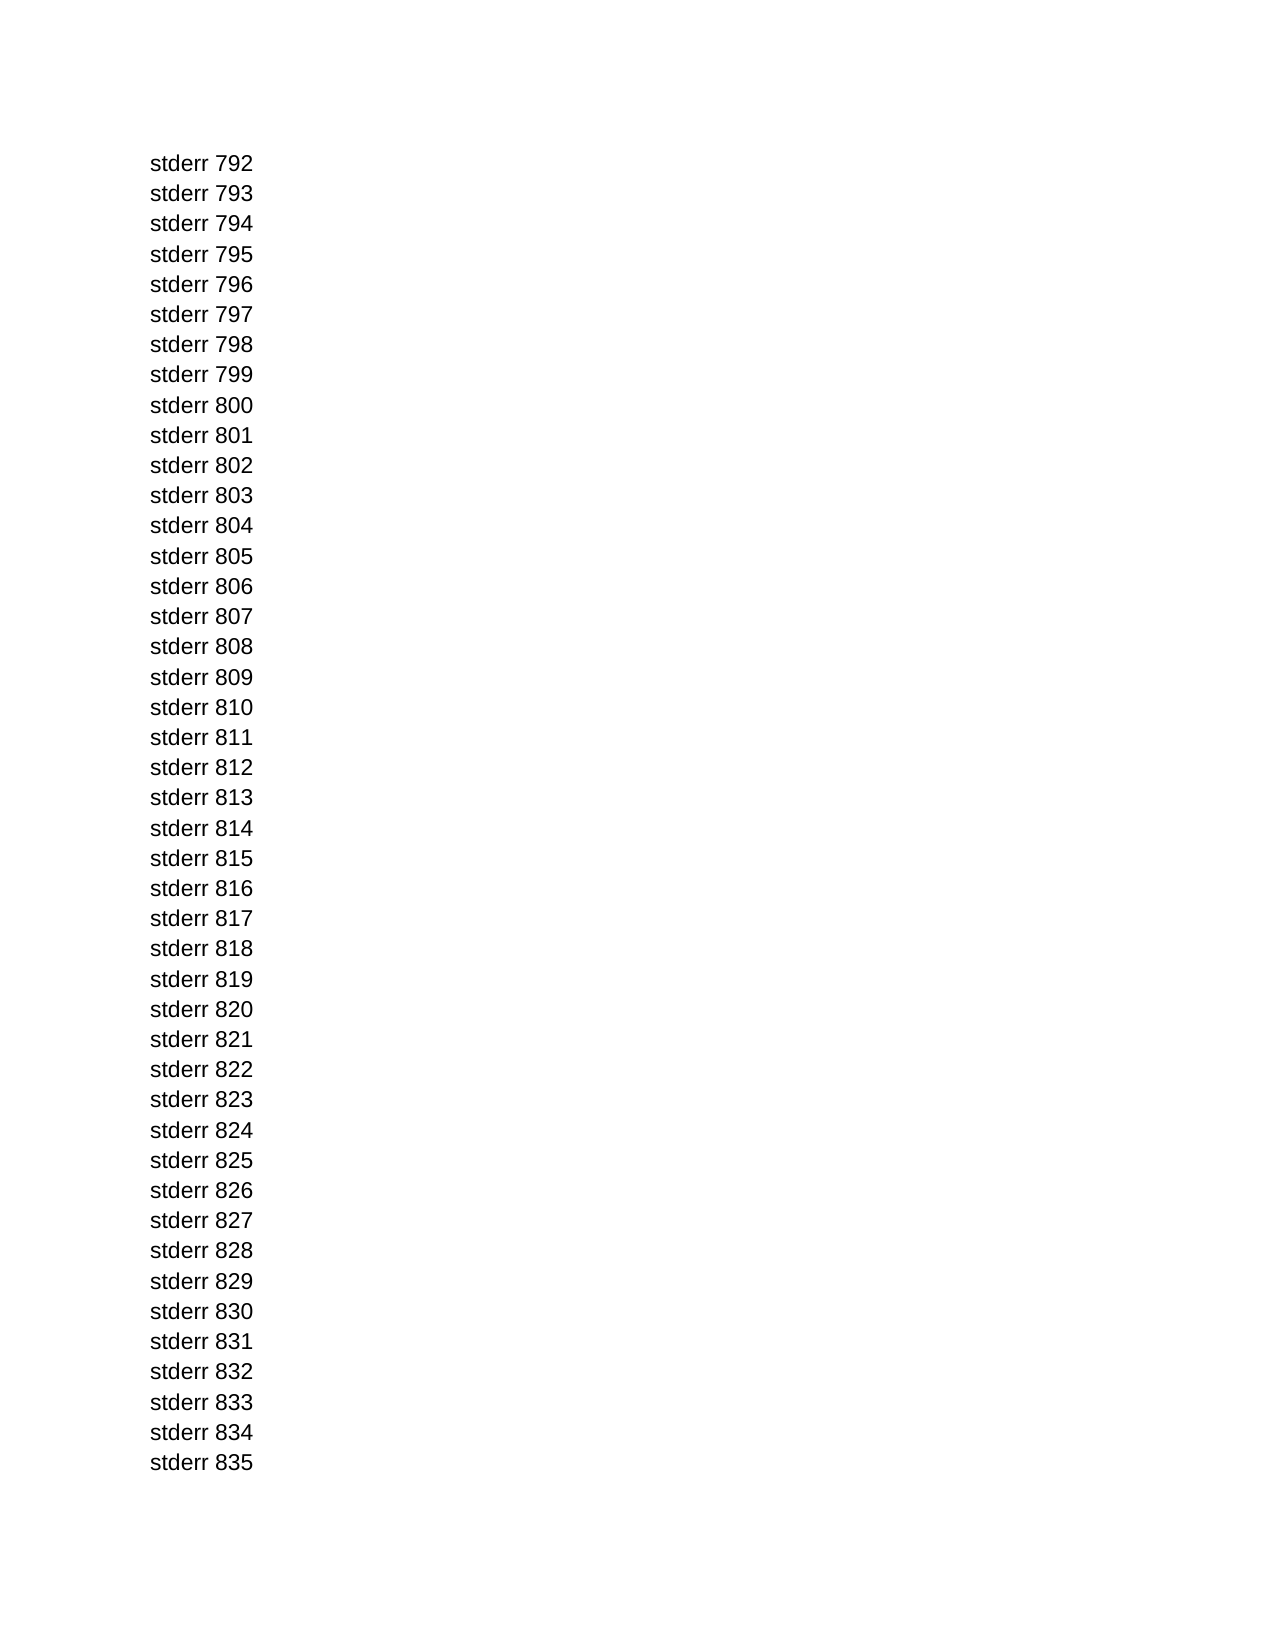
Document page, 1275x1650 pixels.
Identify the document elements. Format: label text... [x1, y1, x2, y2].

text stderr 814 [150, 814, 1125, 841]
text stderr 818 [150, 935, 1125, 962]
text stderr 803 [150, 482, 1125, 509]
text stderr 820 [150, 996, 1125, 1022]
text stderr 819 [150, 966, 1125, 992]
text stderr 816 [150, 875, 1125, 901]
text stderr 822 [150, 1056, 1125, 1083]
text stderr 823 [150, 1086, 1125, 1113]
text stderr 792 [150, 150, 1125, 176]
text stderr 809 [150, 663, 1125, 690]
text stderr 811 [150, 724, 1125, 750]
text stderr 835 [150, 1449, 1125, 1475]
text stderr 793 [150, 180, 1125, 207]
text stderr 804 [150, 512, 1125, 539]
text stderr 830 [150, 1298, 1125, 1324]
text stderr 796 [150, 271, 1125, 297]
text stderr 815 [150, 845, 1125, 871]
text stderr 794 [150, 210, 1125, 237]
text stderr 798 [150, 331, 1125, 358]
text stderr 810 [150, 694, 1125, 720]
text stderr 824 [150, 1117, 1125, 1143]
text stderr 832 [150, 1358, 1125, 1385]
text stderr 800 [150, 392, 1125, 418]
text stderr 813 [150, 784, 1125, 811]
text stderr 829 [150, 1268, 1125, 1294]
text stderr 797 [150, 301, 1125, 327]
text stderr 805 [150, 543, 1125, 569]
text stderr 821 [150, 1026, 1125, 1052]
text stderr 802 [150, 452, 1125, 478]
text stderr 833 [150, 1388, 1125, 1415]
text stderr 799 [150, 361, 1125, 388]
text stderr 812 [150, 754, 1125, 781]
text stderr 825 [150, 1147, 1125, 1173]
text stderr 807 [150, 603, 1125, 629]
text stderr 801 [150, 422, 1125, 448]
text stderr 806 [150, 573, 1125, 599]
text stderr 827 [150, 1207, 1125, 1234]
text stderr 826 [150, 1177, 1125, 1203]
text stderr 817 [150, 905, 1125, 932]
text stderr 828 [150, 1237, 1125, 1264]
text stderr 808 [150, 633, 1125, 660]
text stderr 831 [150, 1328, 1125, 1354]
text stderr 834 [150, 1419, 1125, 1445]
text stderr 795 [150, 241, 1125, 267]
